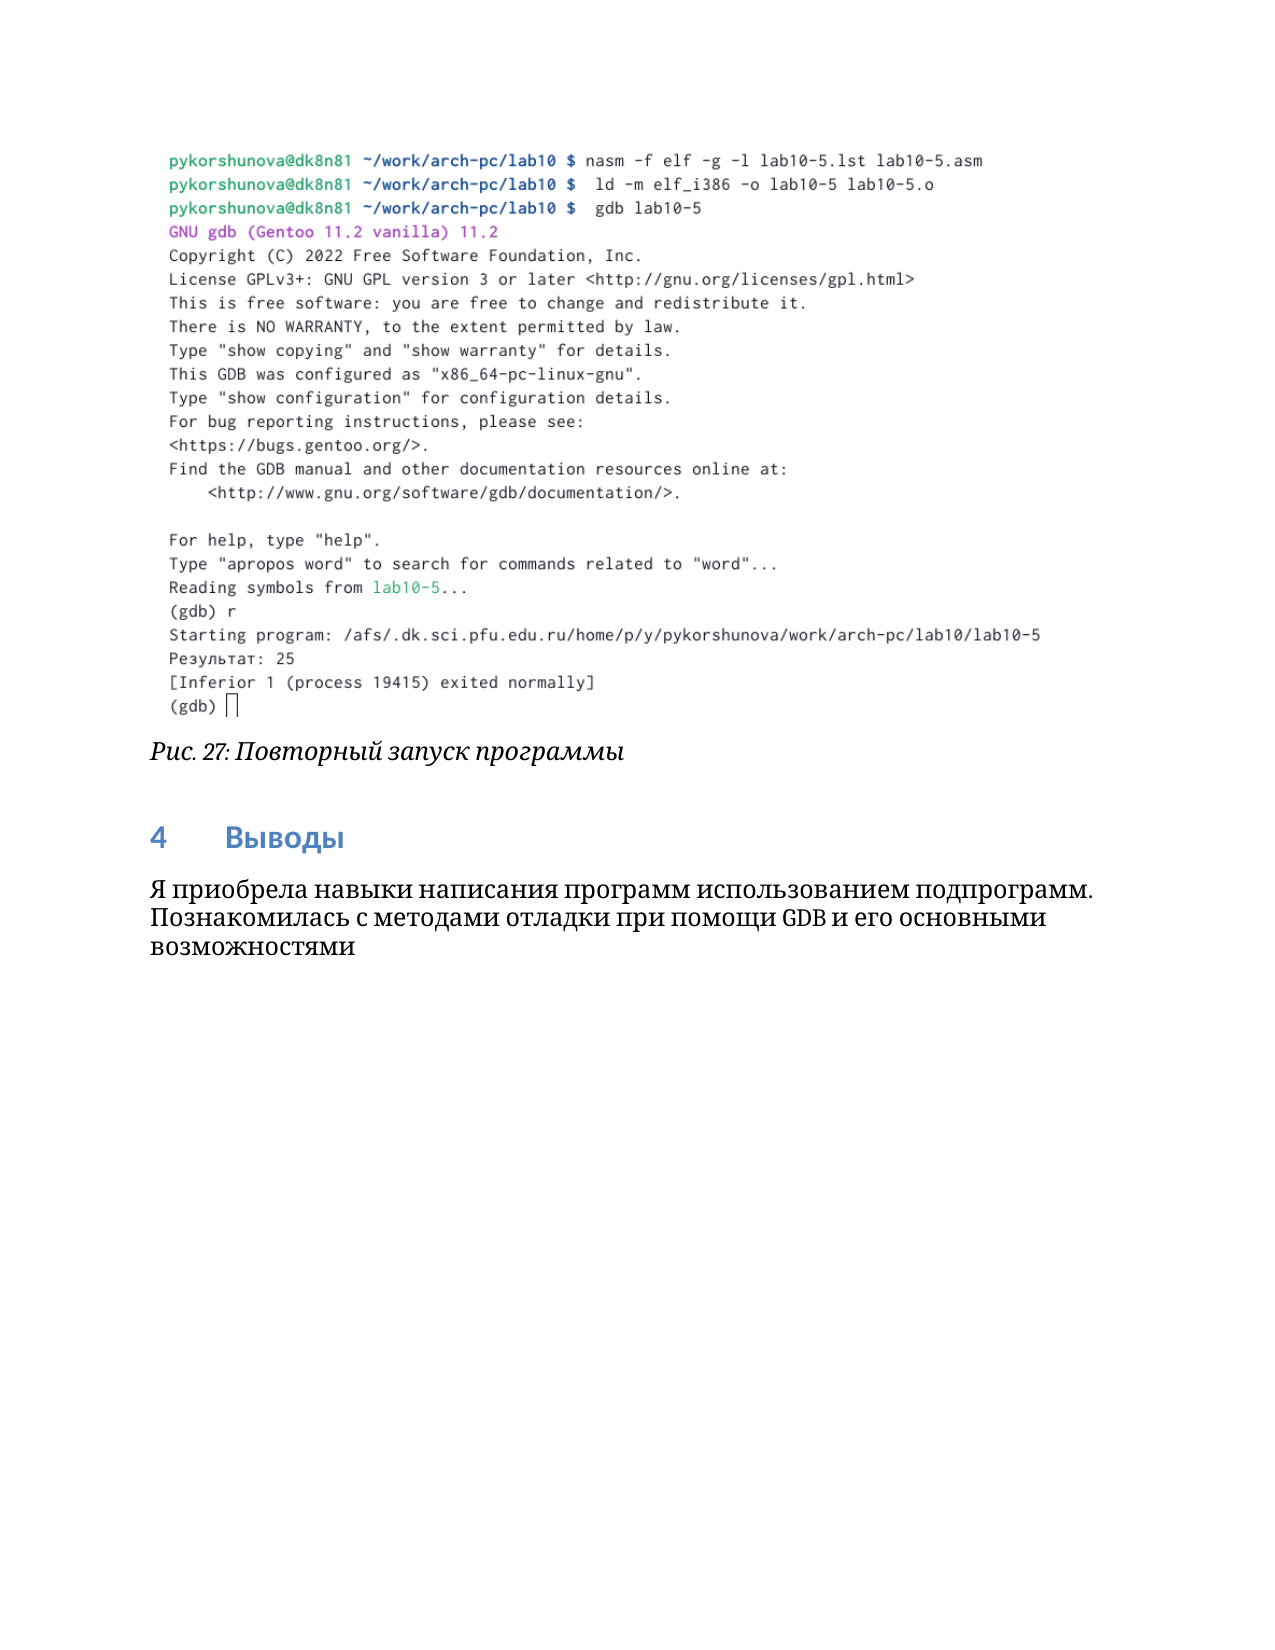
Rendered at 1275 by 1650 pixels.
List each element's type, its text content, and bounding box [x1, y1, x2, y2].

text Рис. 27: Повторный запуск программы [150, 737, 1125, 766]
text Я приобрела навыки написания программ использованием подпрограмм. Познакомилась с методами отладки при помощи GDB и его основными возможностями [150, 876, 1125, 962]
picture [168, 150, 1044, 717]
subtitle 4 Выводы [150, 816, 1125, 857]
